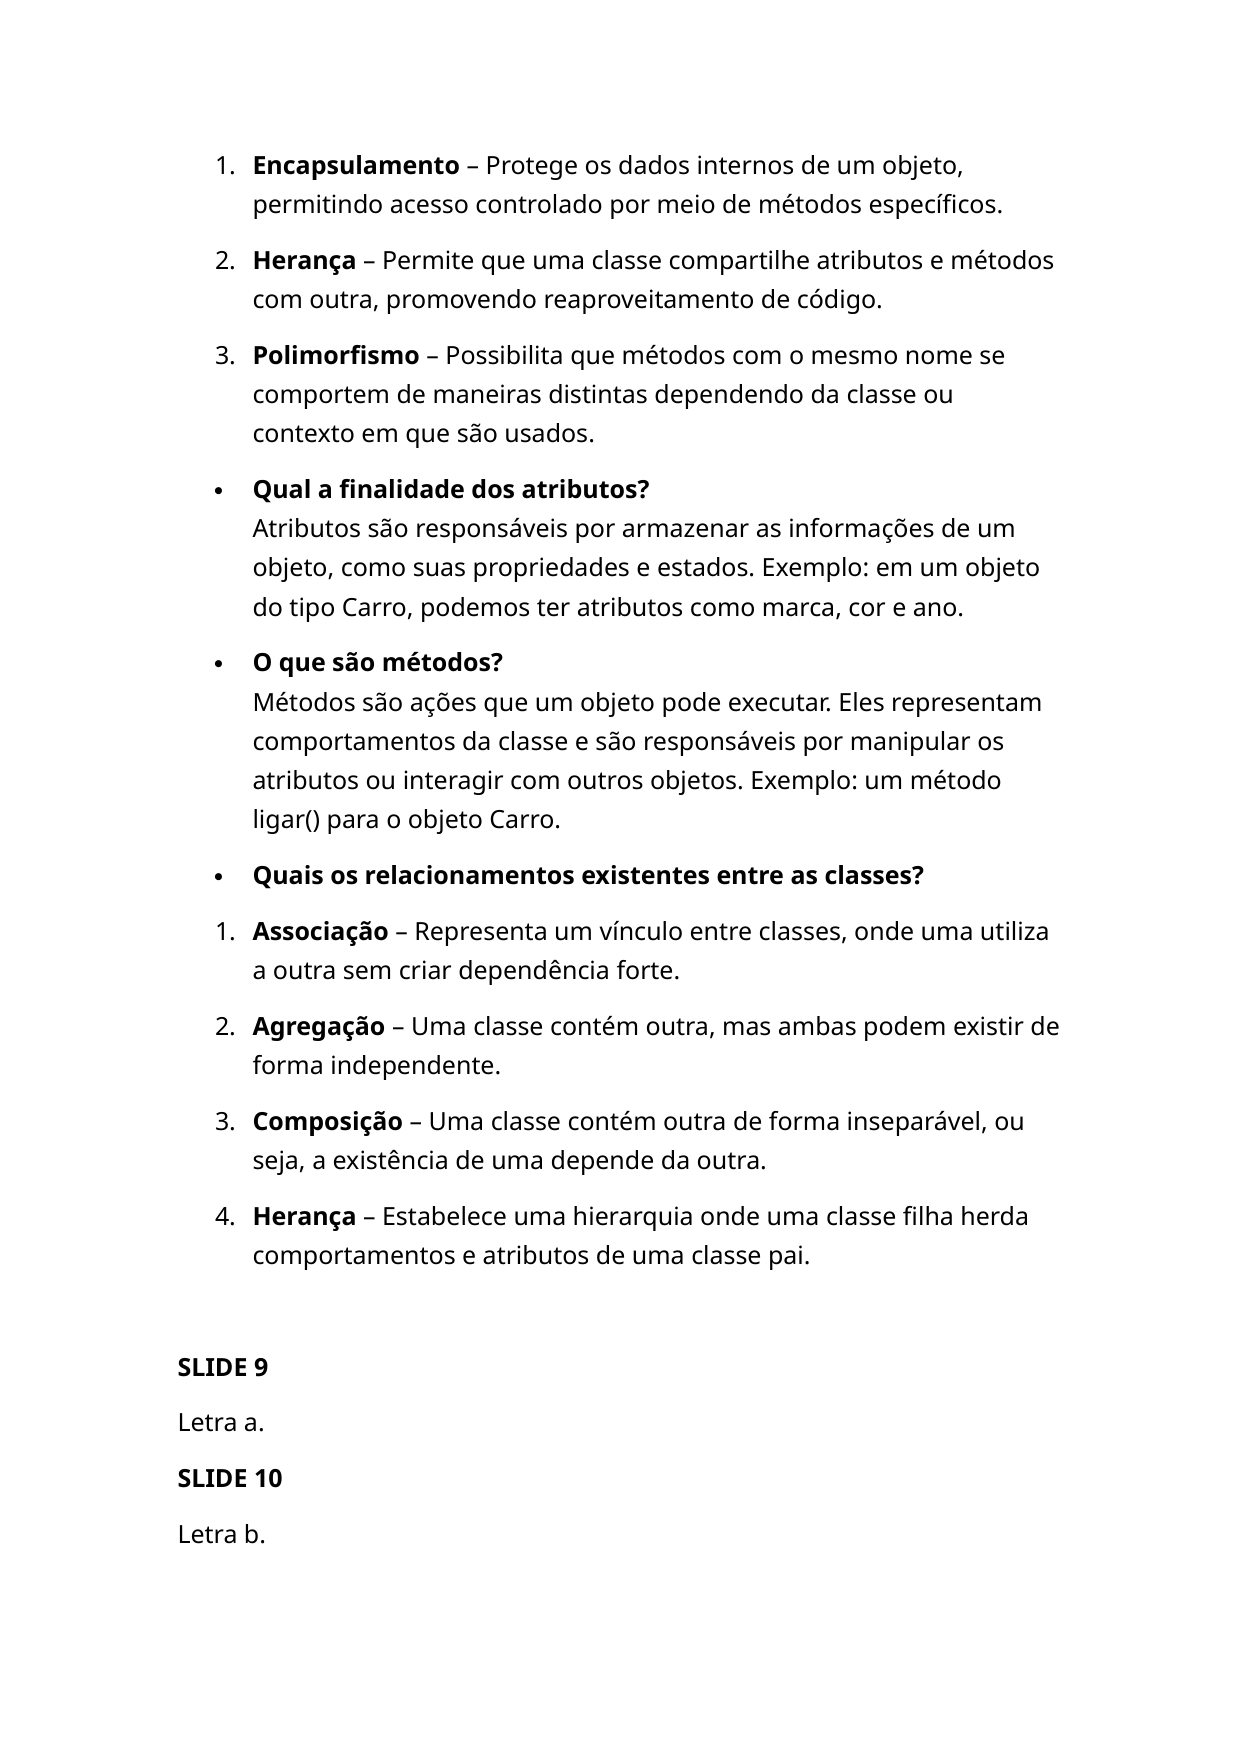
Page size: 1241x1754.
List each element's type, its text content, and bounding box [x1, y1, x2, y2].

list Herança – Permite que uma classe compartilhe atributos e métodos com outra, promovendo reaproveitamento de código. [215, 243, 1063, 316]
list Polimorfismo – Possibilita que métodos com o mesmo nome se comportem de maneiras distintas dependendo da classe ou contexto em que são usados. [215, 338, 1063, 450]
list Qual a finalidade dos atributos? Atributos são responsáveis por armazenar as informações de um objeto, como suas propriedades e estados. Exemplo: em um objeto do tipo Carro, podemos ter atributos como marca, cor e ano. [215, 472, 1063, 623]
list O que são métodos? Métodos são ações que um objeto pode executar. Eles representam comportamentos da classe e são responsáveis por manipular os atributos ou interagir com outros objetos. Exemplo: um método ligar() para o objeto Carro. [215, 645, 1063, 836]
list Herança – Estabelece uma hierarquia onde uma classe filha herda comportamentos e atributos de uma classe pai. [215, 1198, 1063, 1272]
text Letra a. [177, 1405, 1063, 1439]
text SLIDE 10 [177, 1461, 1063, 1495]
list Agregação – Uma classe contém outra, mas ambas podem existir de forma independente. [215, 1008, 1063, 1082]
text SLIDE 9 [177, 1349, 1063, 1383]
text Letra b. [177, 1517, 1063, 1551]
list Composição – Uma classe contém outra de forma inseparável, ou seja, a existência de uma depende da outra. [215, 1103, 1063, 1177]
list Encapsulamento – Protege os dados internos de um objeto, permitindo acesso controlado por meio de métodos específicos. [215, 148, 1063, 221]
list Quais os relacionamentos existentes entre as classes? [215, 858, 1063, 892]
list Associação – Representa um vínculo entre classes, onde uma utiliza a outra sem criar dependência forte. [215, 913, 1063, 987]
